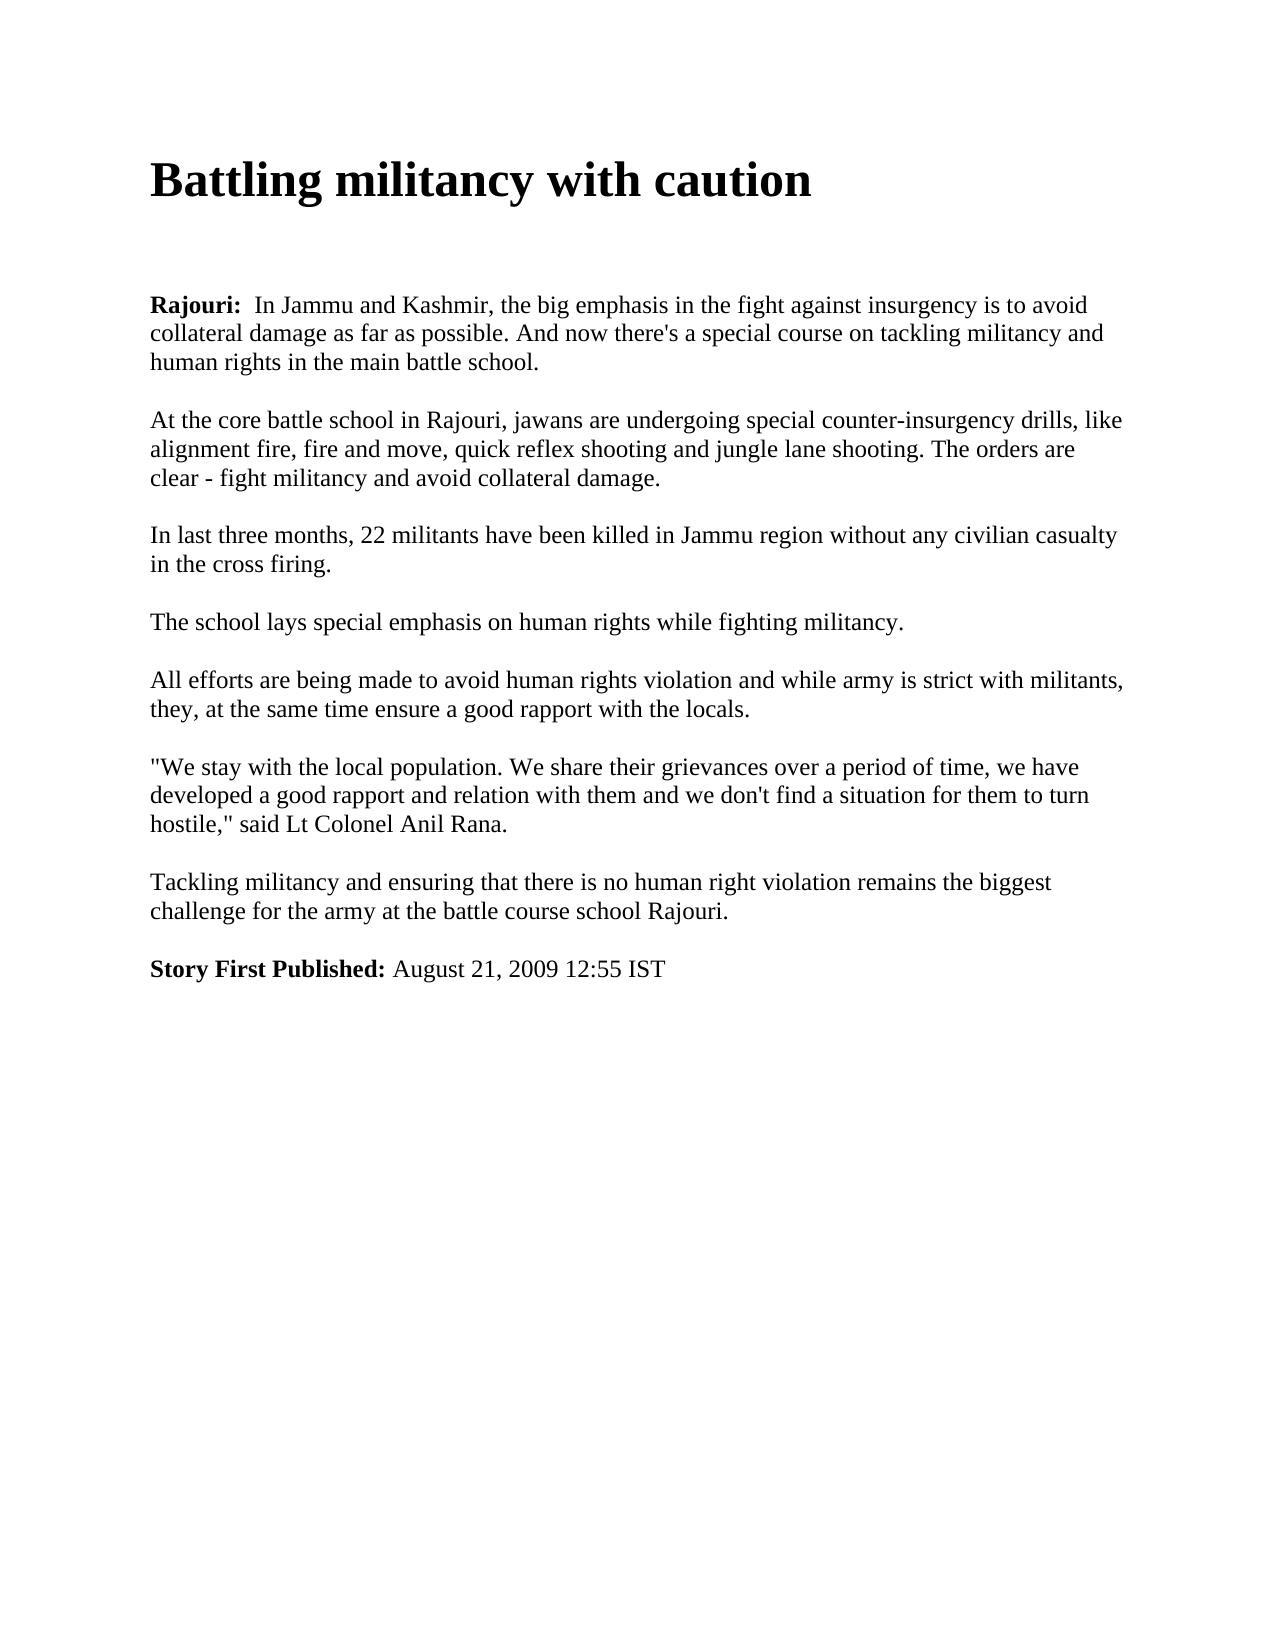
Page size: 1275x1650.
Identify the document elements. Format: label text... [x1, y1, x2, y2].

text Tackling militancy and ensuring that there is no human right violation remains the biggest challenge for the army at the battle course school Rajouri. [150, 867, 1125, 925]
text "We stay with the local population. We share their grievances over a period of time, we have developed a good rapport and relation with them and we don't find a situation for them to turn hostile," said Lt Colonel Anil Rana. [150, 752, 1125, 838]
text In last three months, 22 militants have been killed in Jammu region without any civilian casualty in the cross firing. [150, 521, 1125, 578]
text Story First Published: August 21, 2009 12:55 IST [150, 954, 1125, 983]
text All efforts are being made to avoid human rights violation and while army is strict with militants, they, at the same time ensure a good rapport with the locals. [150, 665, 1125, 723]
text At the core battle school in Rajouri, jawans are undergoing special counter-insurgency drills, like alignment fire, fire and move, quick reflex shooting and jungle lane shooting. The orders are clear - fight militancy and avoid collateral damage. [150, 405, 1125, 491]
text Battling militancy with caution [150, 150, 1125, 207]
text The school lays special emphasis on human rights while fighting militancy. [150, 607, 1125, 636]
text Rajouri: In Jammu and Kashmir, the big emphasis in the fight against insurgency is to avoid collateral damage as far as possible. And now there's a special course on tackling militancy and human rights in the main battle school. [150, 290, 1125, 376]
